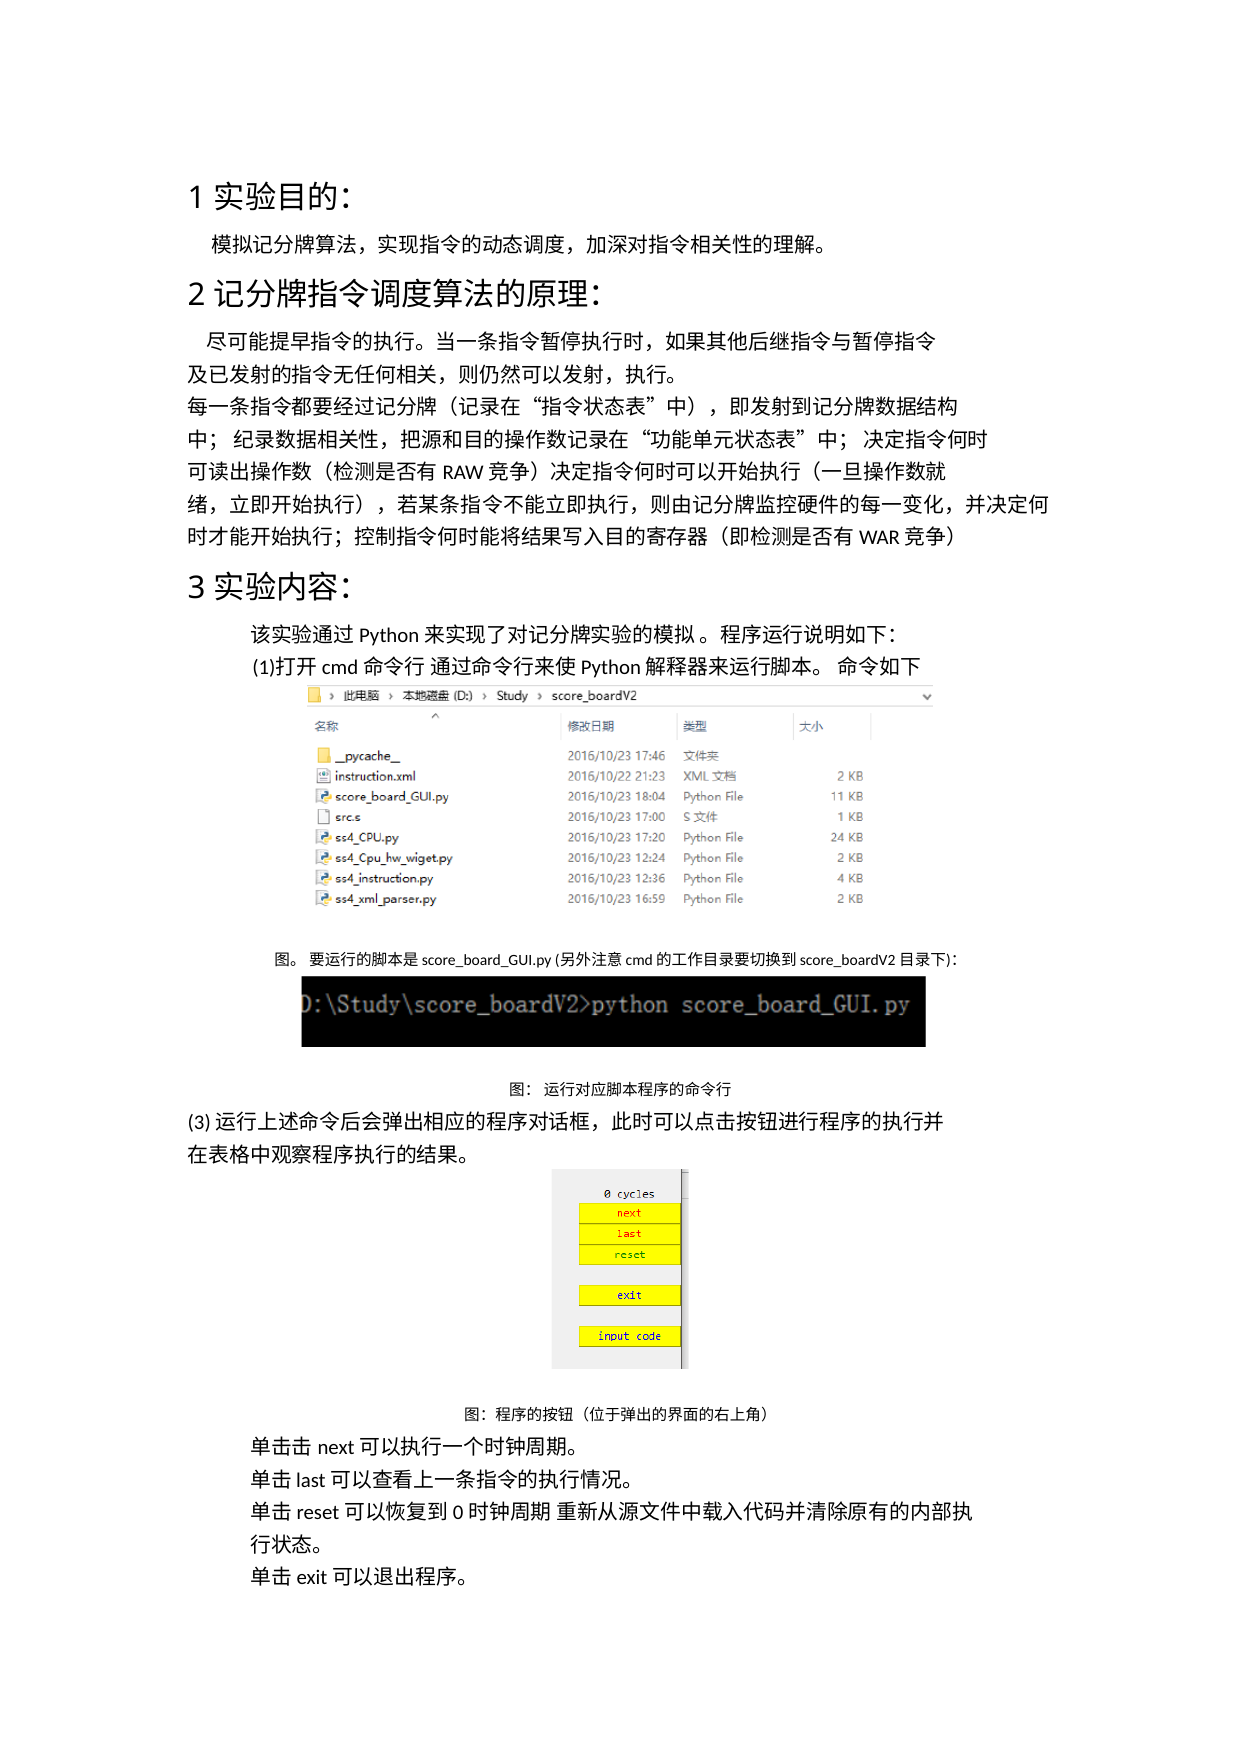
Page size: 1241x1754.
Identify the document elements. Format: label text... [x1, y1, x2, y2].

text 模拟记分牌算法，实现指令的动态调度，加深对指令相关性的理解。 2 记分牌指令调度算法的原理： 尽可能提早指令的执行。当一条指令暂停执行时，如果其他后继指令与暂停指令 及已发射的指令无任何相关，则仍然可以发射，执行。 每一条指令都要经过记分牌（记录在“指令状态表”中），即发射到记分牌数据结构 中； 纪录数据相关性，把源和目的操作数记录在“功能单元状态表”中； 决定指令何时 可读出操作数（检测是否有 RAW 竞争）决定指令何时可以开始执行（一旦操作数就 绪，立即开始执行），若某条指令不能立即执行，则由记分牌监控硬件的每一变化，并决定何时才能开始执行；控制指令何时能将结果写入目的寄存器（即检测是否有 WAR 竞争） [187, 227, 1053, 552]
text 单击last 可以查看上一条指令的执行情况。 [187, 1462, 1053, 1494]
picture [296, 974, 936, 1047]
text 图： 运行对应脚本程序的命令行 [187, 1072, 1053, 1104]
text (3) 运行上述命令后会弹出相应的程序对话框，此时可以点击按钮进行程序的执行并 [187, 1104, 1053, 1137]
text 单击 exit 可以退出程序。 [187, 1559, 1053, 1592]
picture [551, 1169, 689, 1369]
picture [296, 682, 938, 919]
text 单击击 next 可以执行一个时钟周期。 [187, 1429, 1053, 1462]
text 该实验通过 Python 来实现了对记分牌实验的模拟 。程序运行说明如下： [187, 617, 1053, 649]
text 图。 要运行的脚本是 score_board_GUI.py (另外注意cmd的工作目录要切换到score_boardV2 目录下)： [187, 942, 1053, 974]
text 图：程序的按钮（位于弹出的界面的右上角） [187, 1397, 1053, 1429]
text 1 实验目的： [187, 162, 1053, 227]
text 行状态。 [187, 1527, 1053, 1559]
text 在表格中观察程序执行的结果。 [187, 1137, 1053, 1169]
text 单击 reset 可以恢复到 0 时钟周期 重新从源文件中载入代码并清除原有的内部执 [187, 1494, 1053, 1527]
list (1)打开 cmd 命令行 通过命令行来使 Python 解释器来运行脚本。 命令如下 [231, 649, 1053, 682]
text 3 实验内容： [187, 552, 1053, 617]
